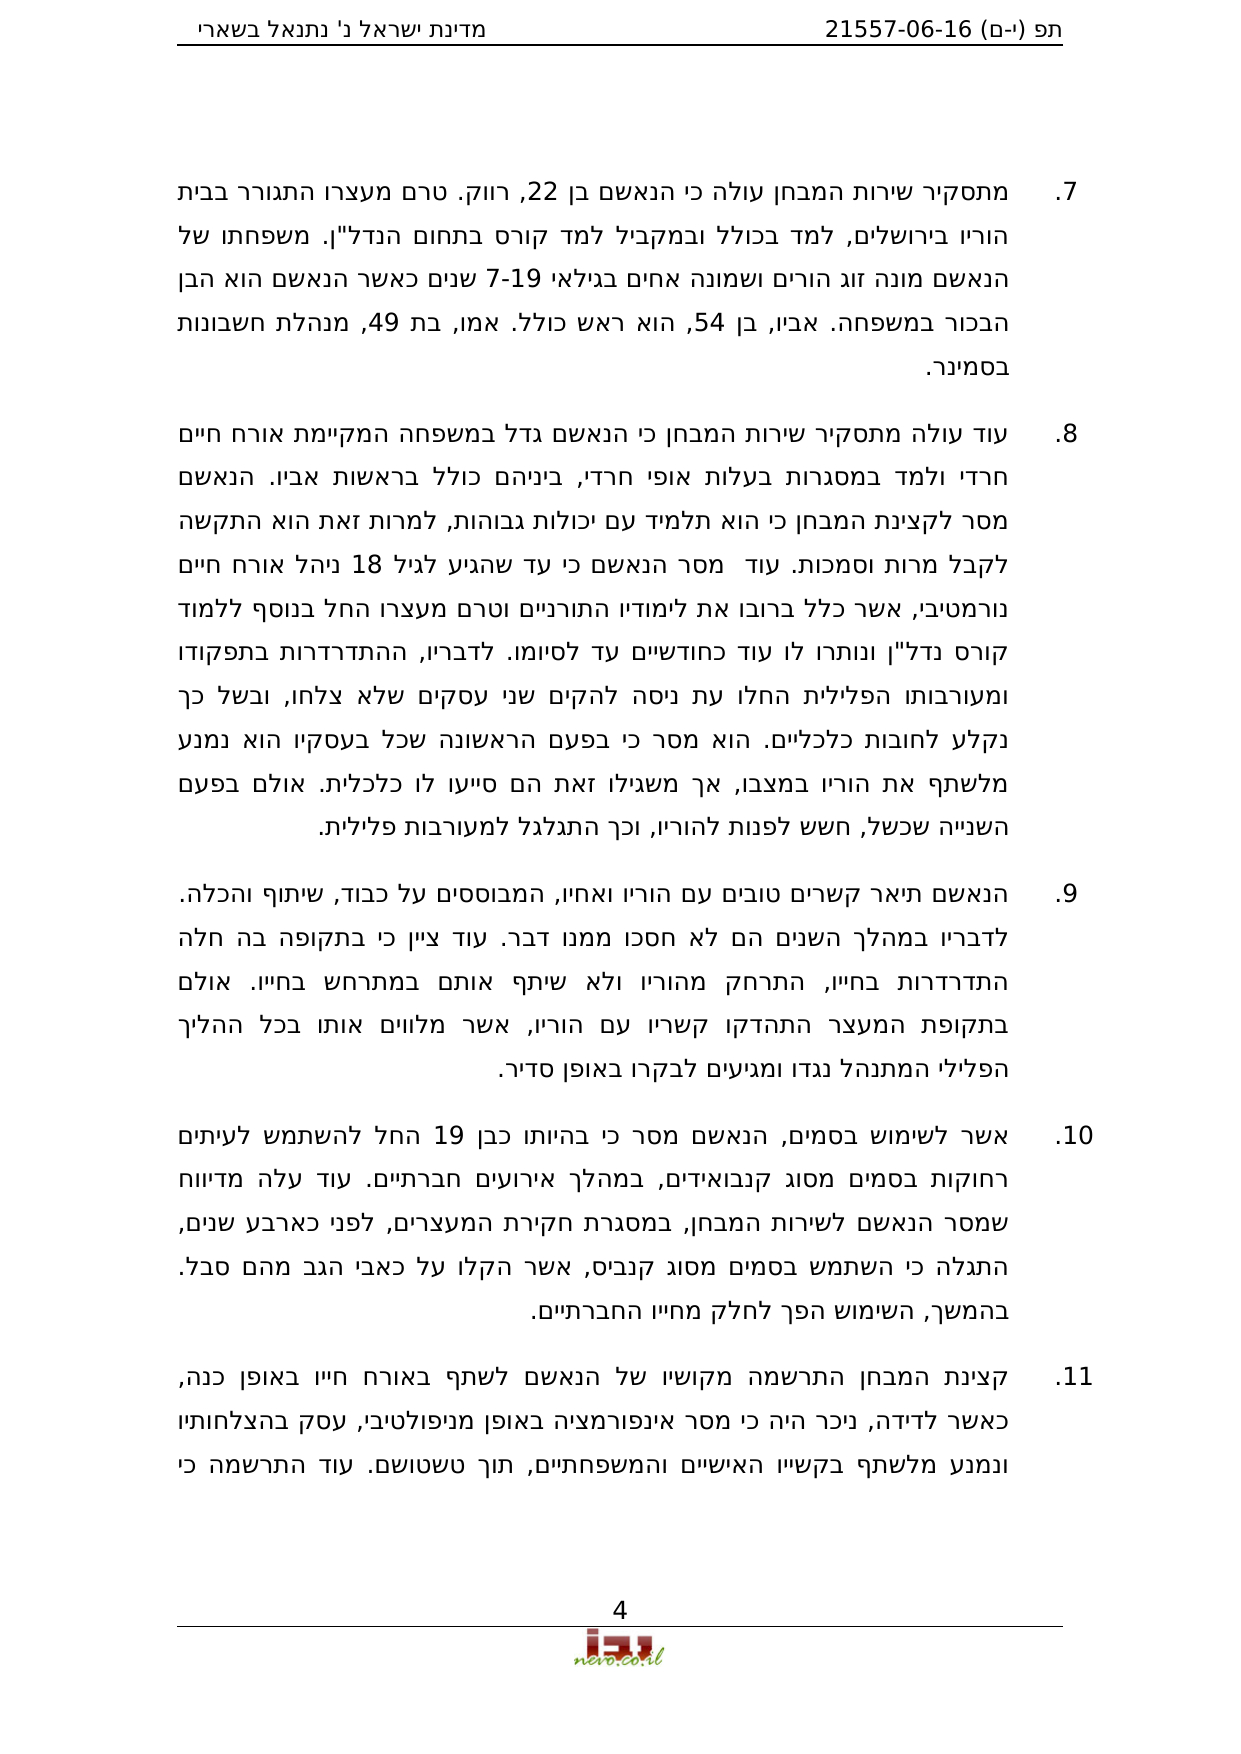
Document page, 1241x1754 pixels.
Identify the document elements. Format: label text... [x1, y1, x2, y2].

list עוד עולה מתסקיר שירות המבחן כי הנאשם גדל במשפחה המקיימת אורח חיים חרדי ולמד במסגרות בעלות אופי חרדי, ביניהם כולל בראשות אביו. הנאשם מסר לקצינת המבחן כי הוא תלמיד עם יכולות גבוהות, למרות זאת הוא התקשה לקבל מרות וסמכות. עוד מסר הנאשם כי עד שהגיע לגיל 18 ניהל אורח חיים נורמטיבי, אשר כלל ברובו את לימודיו התורניים וטרם מעצרו החל בנוסף ללמוד קורס נדל"ן ונותרו לו עוד כחודשיים עד לסיומו. לדבריו, ההתדרדרות בתפקודו ומעורבותו הפלילית החלו עת ניסה להקים שני עסקים שלא צלחו, ובשל כך נקלע לחובות כלכליים. הוא מסר כי בפעם הראשונה שכל בעסקיו הוא נמנע מלשתף את הוריו במצבו, אך משגילו זאת הם סייעו לו כלכלית. אולם בפעם השנייה שכשל, חשש לפנות להוריו, וכך התגלגל למעורבות פלילית. [177, 419, 1054, 842]
picture [574, 1628, 666, 1667]
list אשר לשימוש בסמים, הנאשם מסר כי בהיותו כבן 19 החל להשתמש לעיתים רחוקות בסמים מסוג קנבואידים, במהלך אירועים חברתיים. עוד עלה מדיווח שמסר הנאשם לשירות המבחן, במסגרת חקירת המעצרים, לפני כארבע שנים, התגלה כי השתמש בסמים מסוג קנביס, אשר הקלו על כאבי הגב מהם סבל. בהמשך, השימוש הפך לחלק מחייו החברתיים. [177, 1121, 1054, 1325]
list הנאשם תיאר קשרים טובים עם הוריו ואחיו, המבוססים על כבוד, שיתוף והכלה. לדבריו במהלך השנים הם לא חסכו ממנו דבר. עוד ציין כי בתקופה בה חלה התדרדרות בחייו, התרחק מהוריו ולא שיתף אותם במתרחש בחייו. אולם בתקופת המעצר התהדקו קשריו עם הוריו, אשר מלווים אותו בכל ההליך הפלילי המתנהל נגדו ומגיעים לבקרו באופן סדיר. [177, 879, 1054, 1083]
list מתסקיר שירות המבחן עולה כי הנאשם בן 22, רווק. טרם מעצרו התגורר בבית הוריו בירושלים, למד בכולל ובמקביל למד קורס בתחום הנדל"ן. משפחתו של הנאשם מונה זוג הורים ושמונה אחים בגילאי 7-19 שנים כאשר הנאשם הוא הבן הבכור במשפחה. אביו, בן 54, הוא ראש כולל. אמו, בת 49, מנהלת חשבונות בסמינר. [177, 177, 1054, 381]
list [177, 1363, 1054, 1479]
